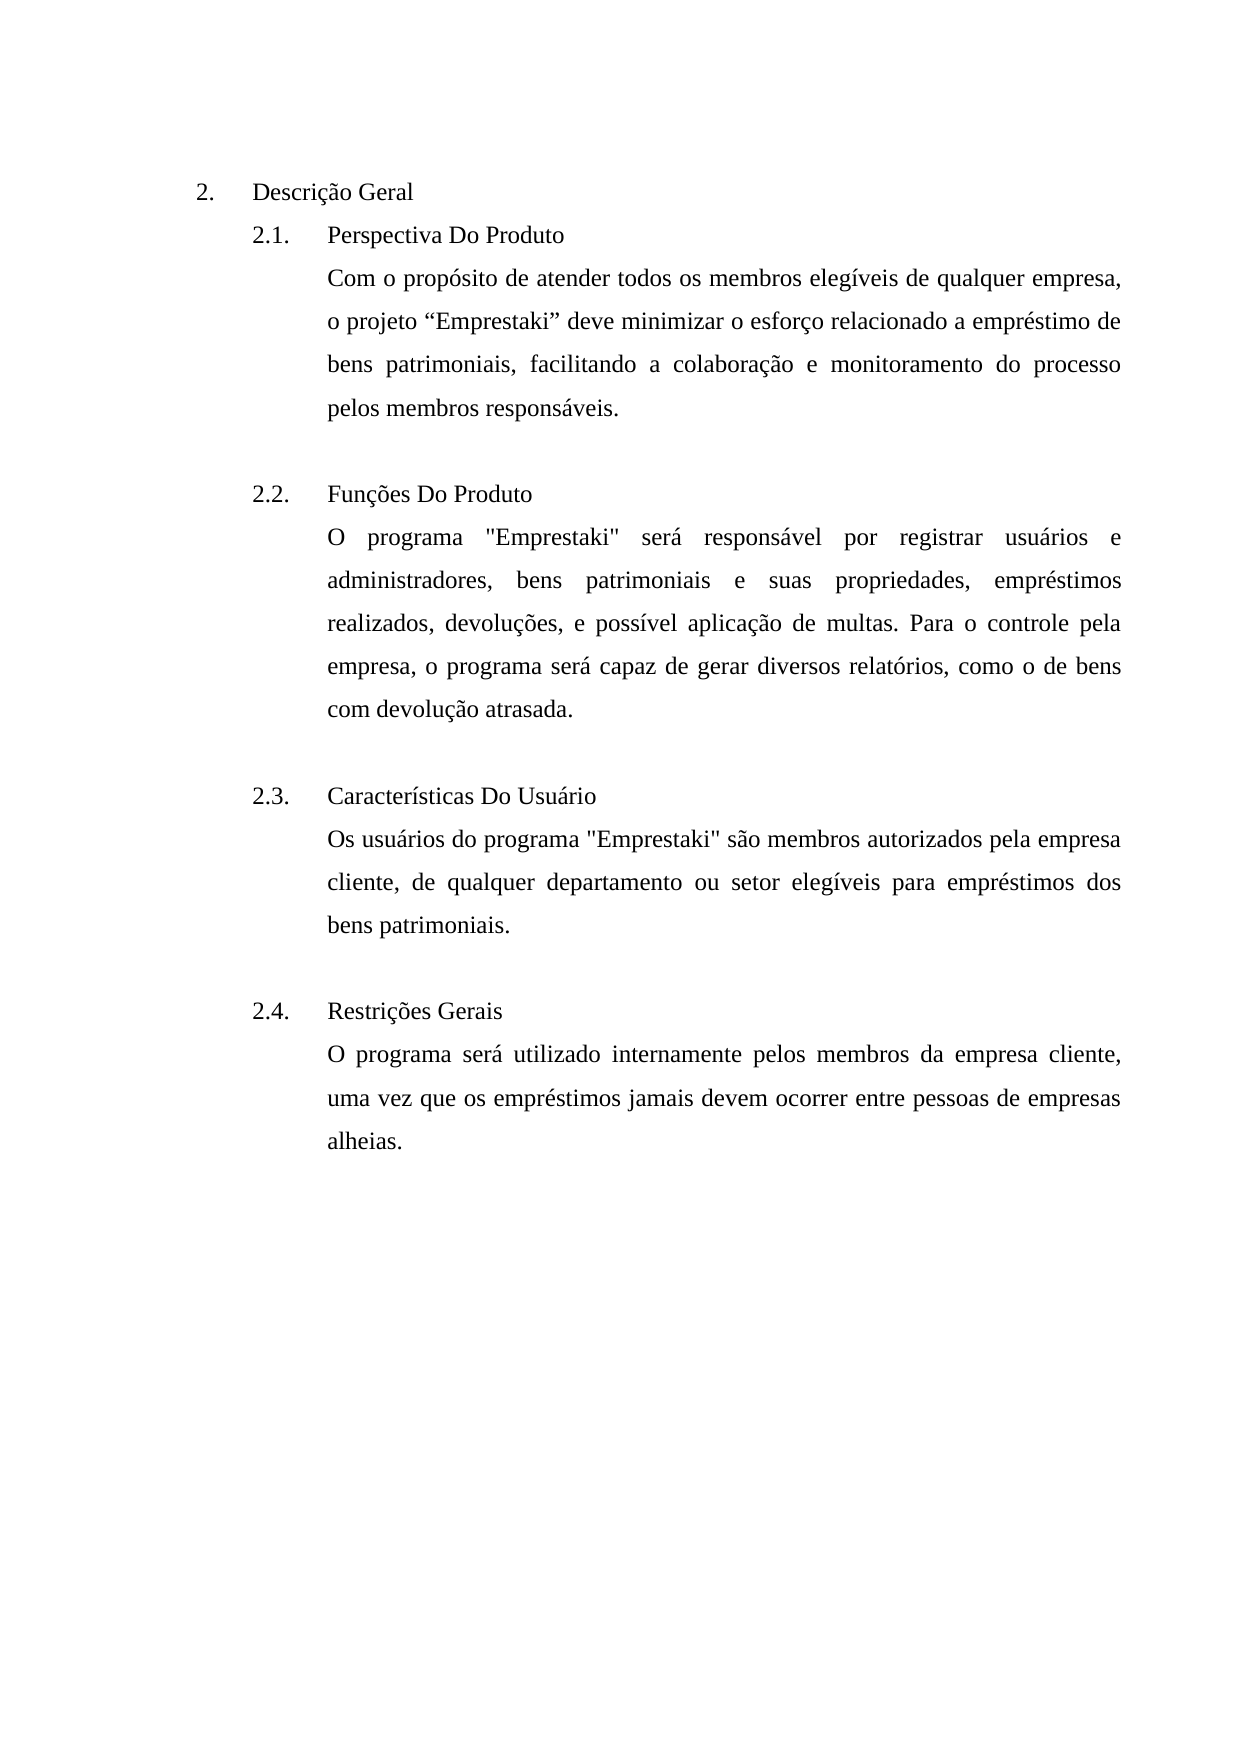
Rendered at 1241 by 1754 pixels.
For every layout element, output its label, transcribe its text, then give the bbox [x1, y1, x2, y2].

list Descrição Geral [214, 177, 1122, 206]
text O programa será utilizado internamente pelos membros da empresa cliente, uma vez que os empréstimos jamais devem ocorrer entre pessoas de empresas alheias. [327, 1039, 1122, 1154]
list Restrições Gerais [289, 996, 1122, 1025]
text Os usuários do programa "Emprestaki" são membros autorizados pela empresa cliente, de qualquer departamento ou setor elegíveis para empréstimos dos bens patrimoniais. [327, 824, 1122, 939]
list Perspectiva Do Produto [289, 220, 1122, 249]
list Características Do Usuário [289, 781, 1122, 809]
text Com o propósito de atender todos os membros elegíveis de qualquer empresa, o projeto “Emprestaki” deve minimizar o esforço relacionado a empréstimo de bens patrimoniais, facilitando a colaboração e monitoramento do processo pelos membros responsáveis. [327, 263, 1122, 421]
list Funções Do Produto [289, 479, 1122, 508]
text O programa "Emprestaki" será responsável por registrar usuários e administradores, bens patrimoniais e suas propriedades, empréstimos realizados, devoluções, e possível aplicação de multas. Para o controle pela empresa, o programa será capaz de gerar diversos relatórios, como o de bens com devolução atrasada. [327, 522, 1122, 723]
